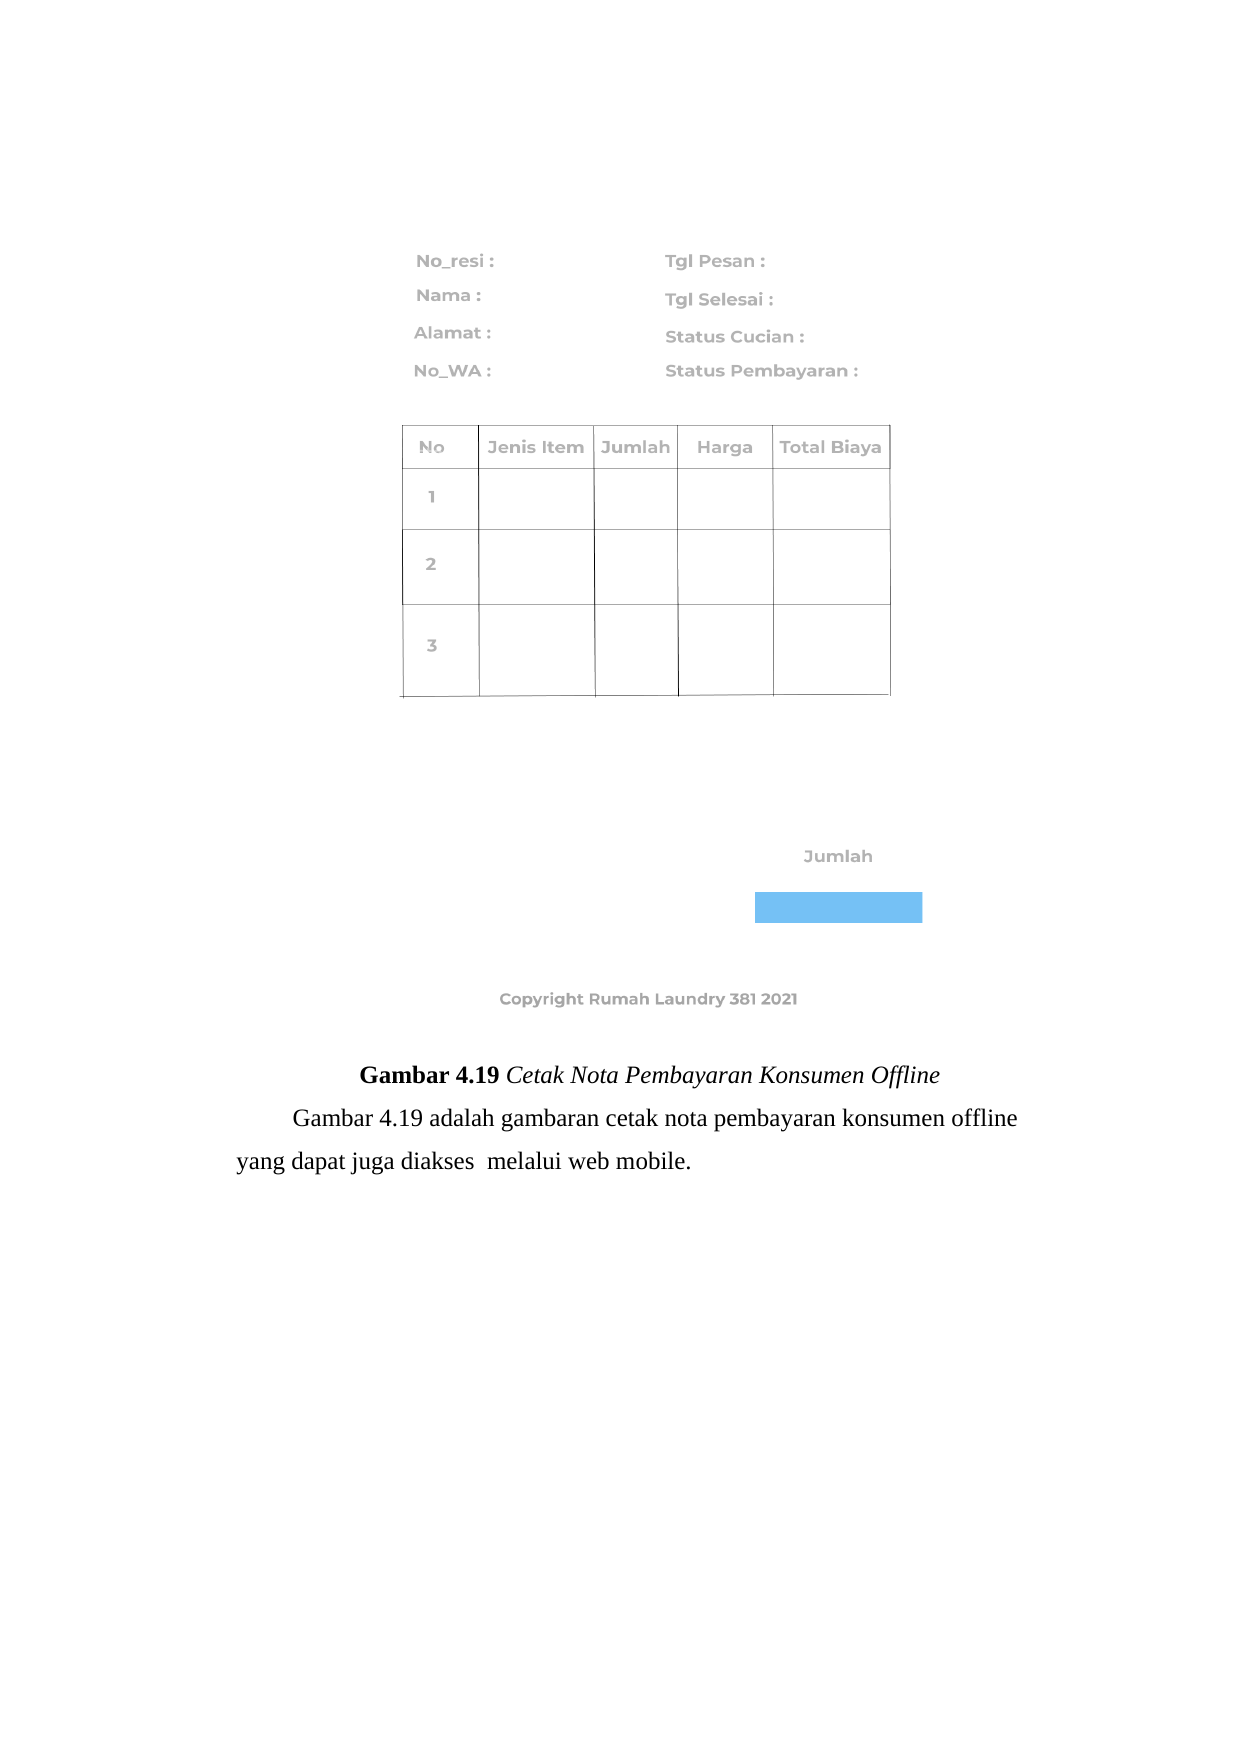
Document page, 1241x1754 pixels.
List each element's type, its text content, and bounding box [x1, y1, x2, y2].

list Gambar 4.19 Cetak Nota Pembayaran Konsumen Offline [236, 1060, 1063, 1089]
picture [375, 236, 924, 1046]
list Gambar 4.19 adalah gambaran cetak nota pembayaran konsumen offline yang dapat juga diakses melalui web mobile. [236, 1103, 1063, 1175]
